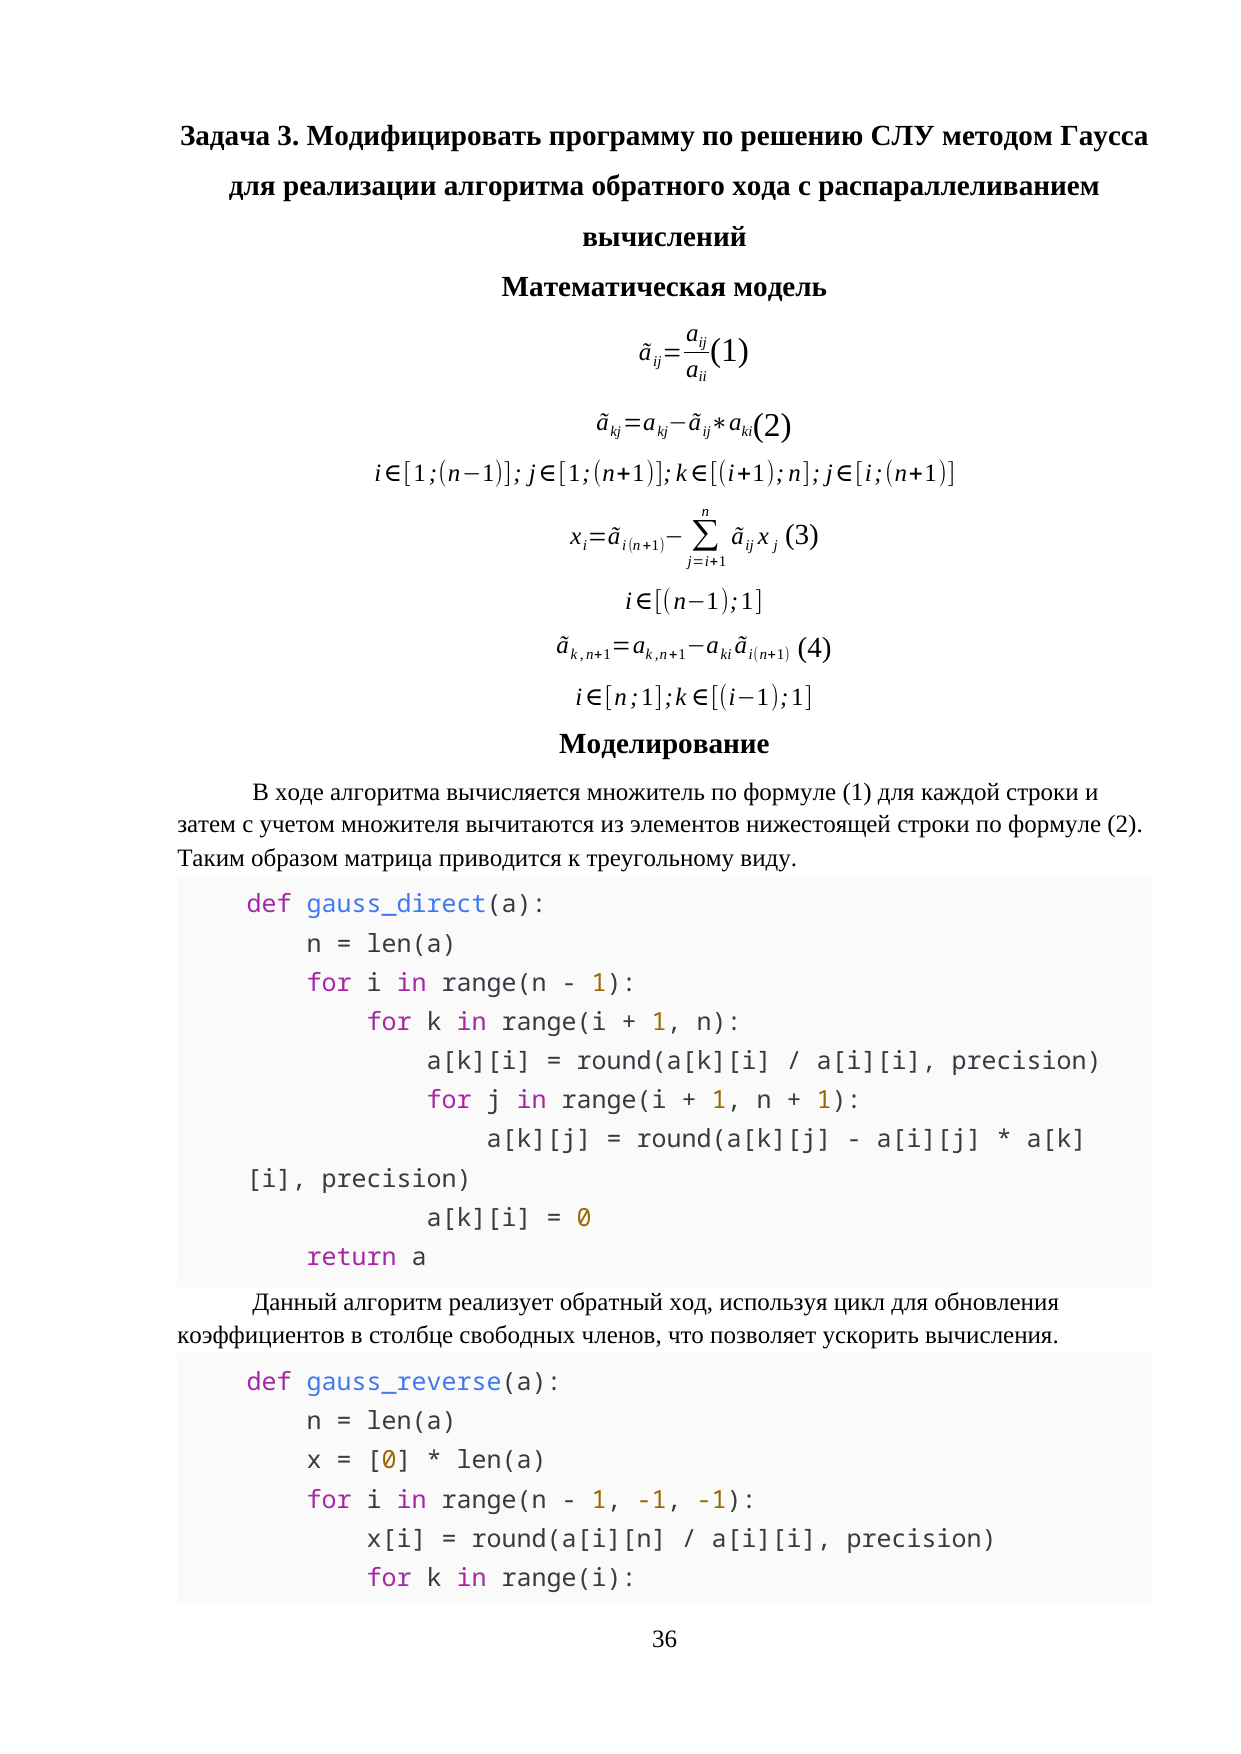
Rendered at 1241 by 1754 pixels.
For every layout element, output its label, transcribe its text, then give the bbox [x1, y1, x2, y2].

text (1) [177, 319, 1152, 386]
subtitle Математическая модель [177, 269, 1152, 303]
subtitle Моделирование [177, 726, 1152, 760]
text (2) [177, 405, 1152, 488]
text Данный алгоритм реализует обратный ход, используя цикл для обновления коэффициентов в столбце свободных членов, что позволяет ускорить вычисления. [177, 1287, 1152, 1349]
text В ходе алгоритма вычисляется множитель по формуле (1) для каждой строки и затем с учетом множителя вычитаются из элементов нижестоящей строки по формуле (2). Таким образом матрица приводится к треугольному виду. [177, 777, 1152, 871]
table_header def gauss_direct(a): n = len(a) for i in range(n - 1): for k in range(i + 1, n): a[k][i] = round(a[k][i] / a[i][i], precision) for j in range(i + 1, n + 1): a[k][j] = round(a[k][j] - a[i][j] * a[k][i], precision) a[k][i] = 0 return a [177, 876, 1152, 1287]
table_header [177, 1353, 1152, 1604]
text (4) [177, 630, 1152, 665]
subtitle Задача 3. Модифицировать программу по решению СЛУ методом Гаусса для реализации алгоритма обратного хода с распараллеливанием вычислений [177, 118, 1152, 252]
text (3) [177, 502, 1152, 569]
